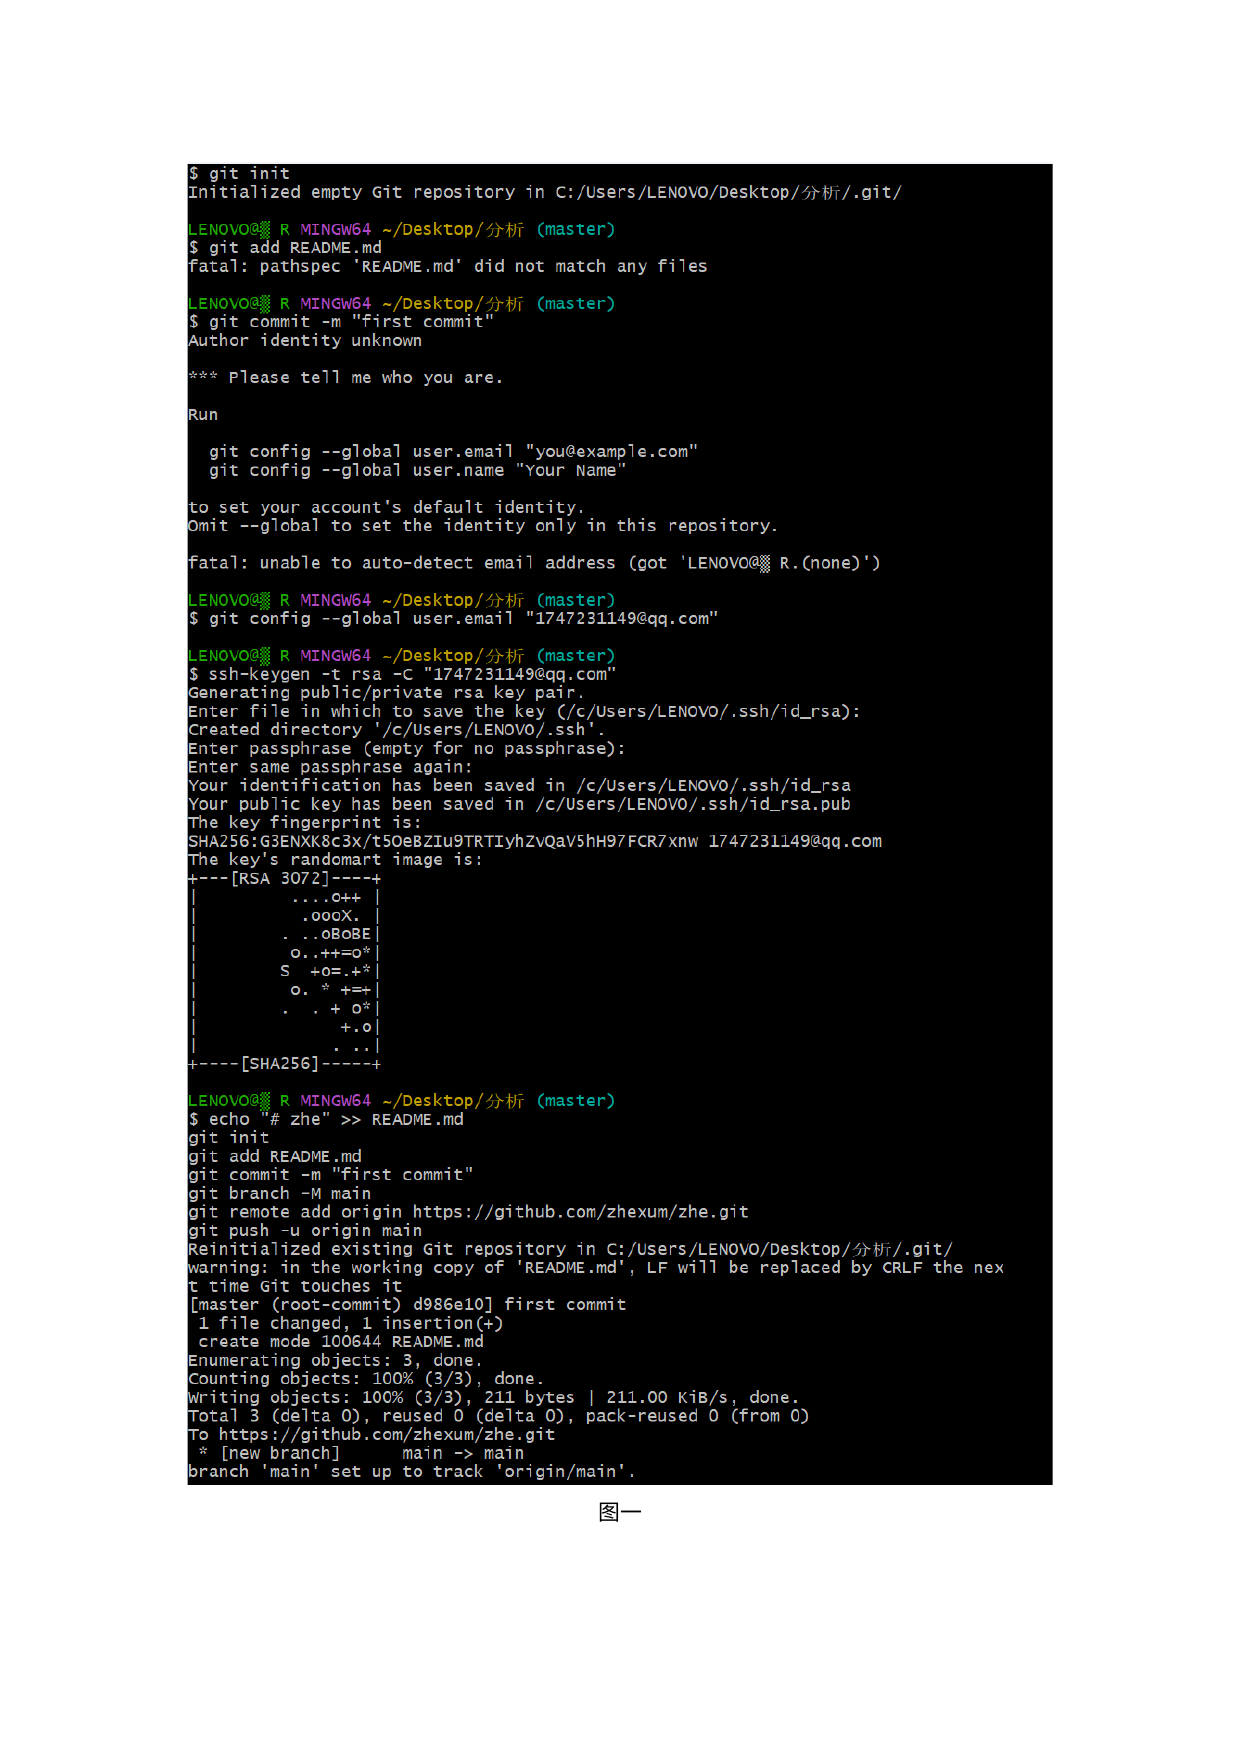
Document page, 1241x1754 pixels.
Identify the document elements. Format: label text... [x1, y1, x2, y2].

picture [187, 162, 1053, 1485]
text 图一 [187, 1494, 1053, 1527]
